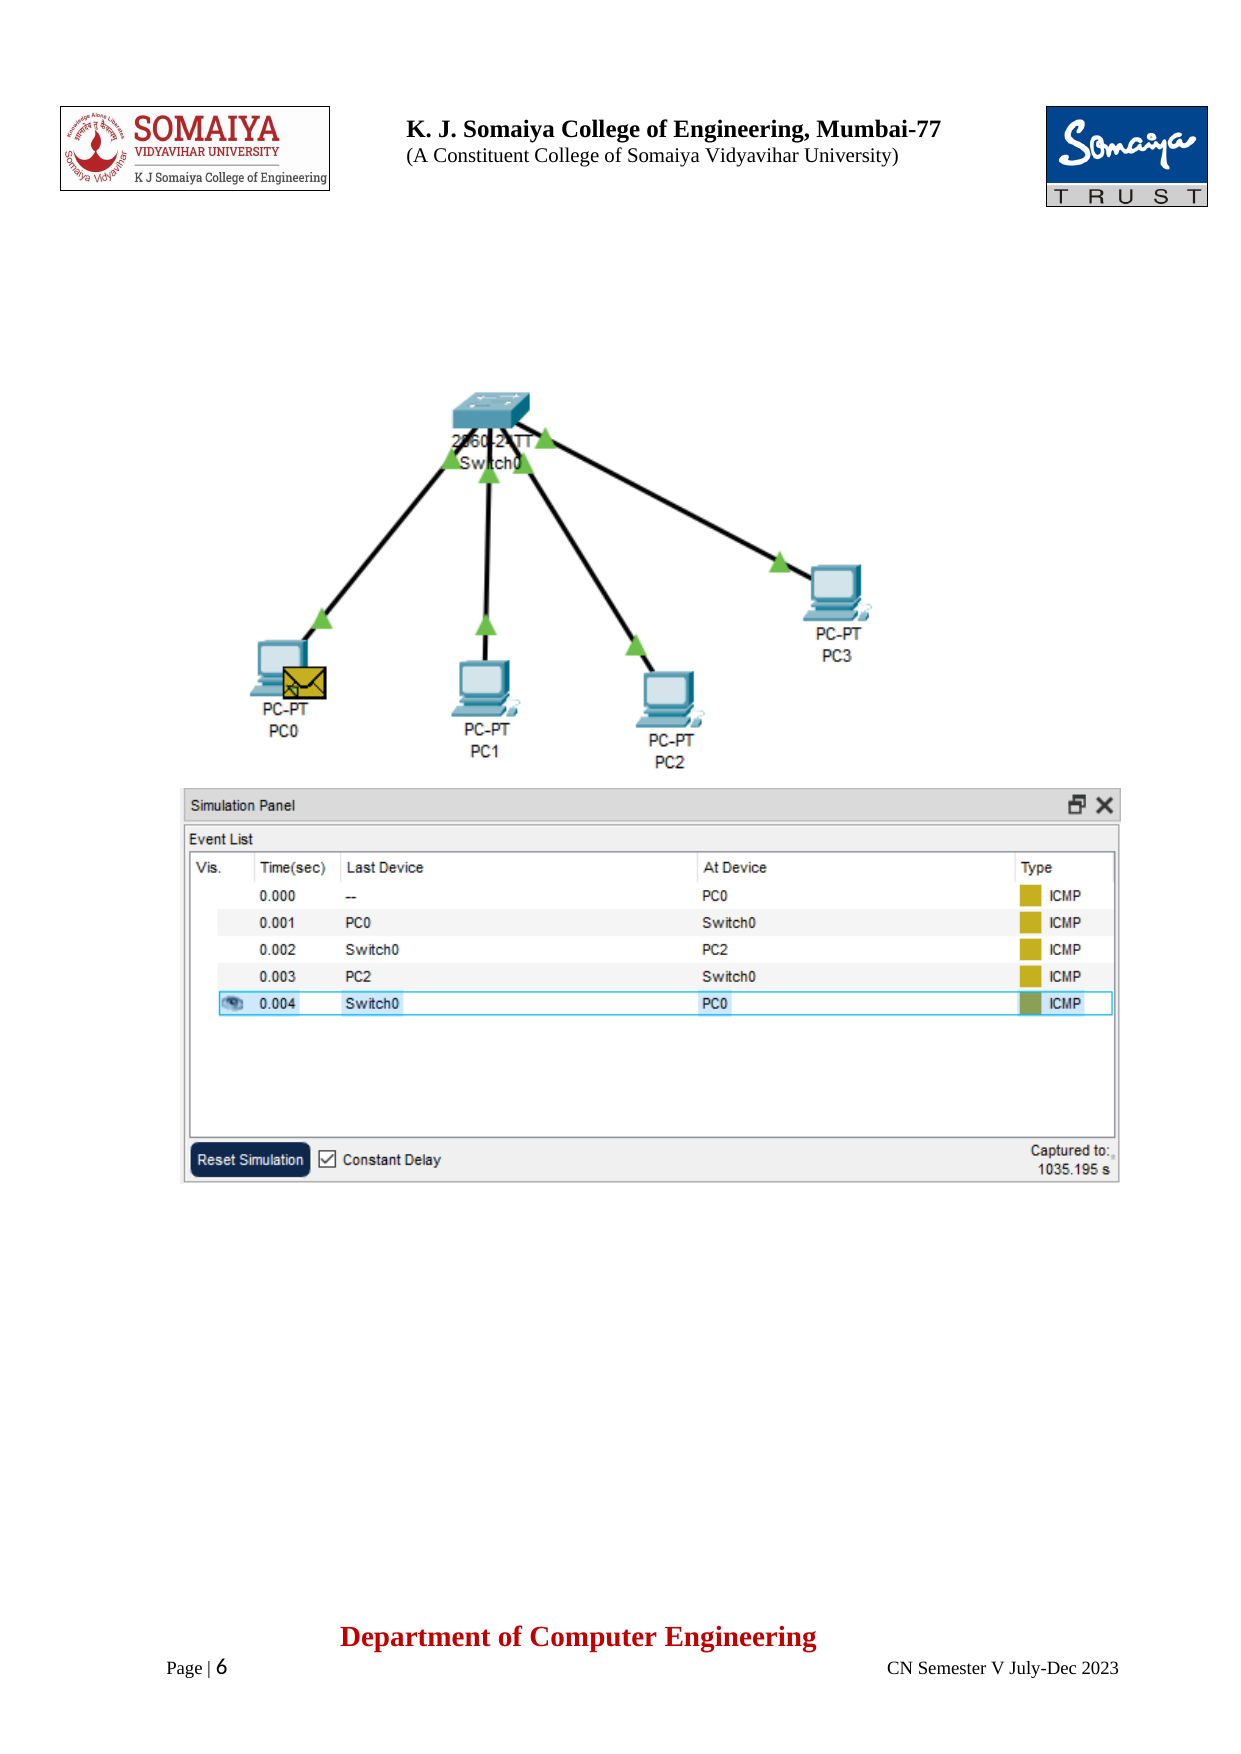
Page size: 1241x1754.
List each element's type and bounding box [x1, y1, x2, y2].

picture [1047, 107, 1207, 206]
picture [180, 308, 1121, 1184]
picture [61, 107, 329, 190]
